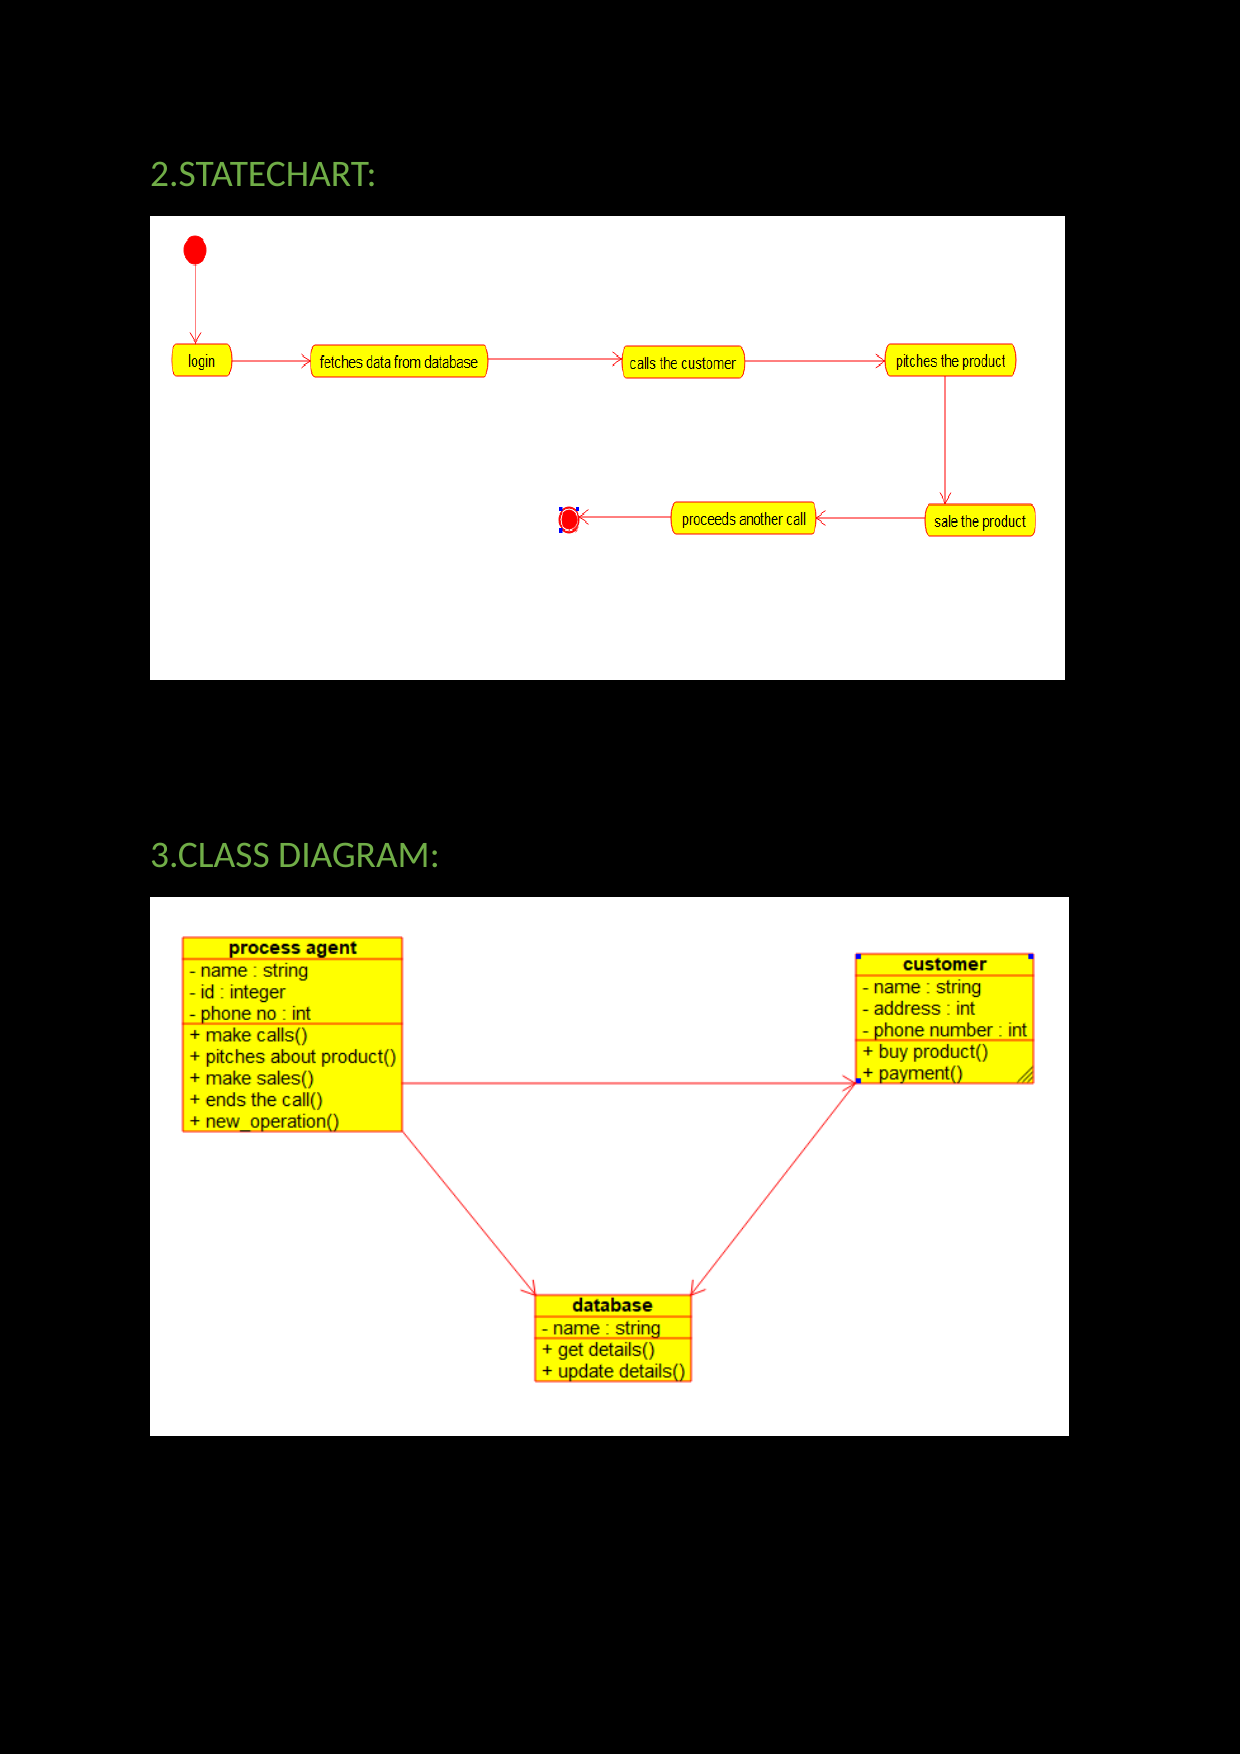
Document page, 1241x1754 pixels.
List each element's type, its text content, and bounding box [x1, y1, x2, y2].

picture [150, 897, 1069, 1436]
text 3.CLASS DIAGRAM: [150, 831, 1090, 877]
text 2.STATECHART: [150, 150, 1090, 196]
picture [150, 216, 1065, 680]
